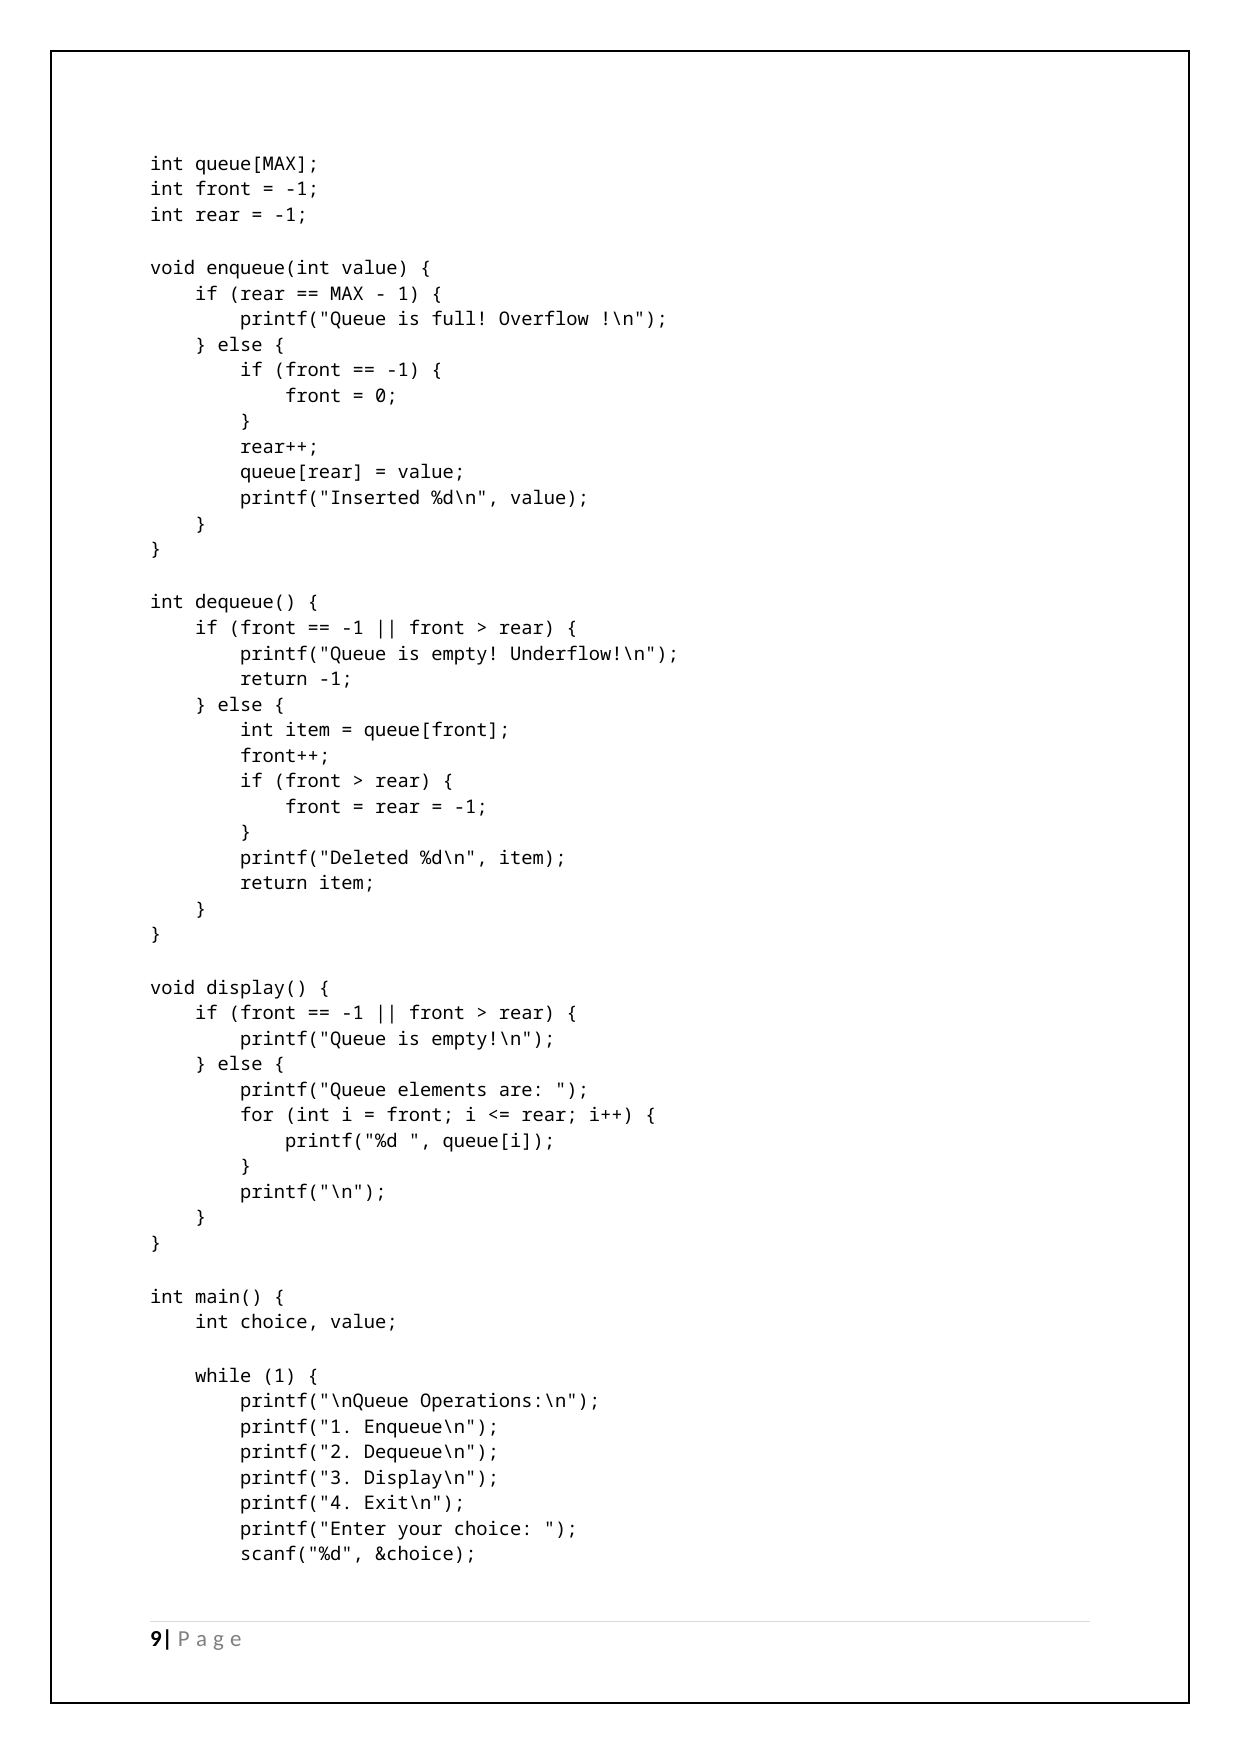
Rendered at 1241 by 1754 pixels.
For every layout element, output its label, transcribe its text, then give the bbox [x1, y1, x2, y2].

text rear++; [150, 433, 1090, 459]
text printf("3. Display\n"); [150, 1464, 1090, 1489]
text scanf("%d", &choice); [150, 1541, 1090, 1566]
text if (front == -1) { [150, 357, 1090, 382]
text printf("Queue is full! Overflow !\n"); [150, 306, 1090, 331]
text return item; [150, 869, 1090, 895]
text } else { [150, 1051, 1090, 1076]
text int dequeue() { [150, 589, 1090, 614]
text } [150, 818, 1090, 844]
text } [150, 1204, 1090, 1229]
text } [150, 510, 1090, 535]
text } else { [150, 691, 1090, 716]
text if (rear == MAX - 1) { [150, 280, 1090, 306]
text printf("Queue elements are: "); [150, 1076, 1090, 1102]
text return -1; [150, 665, 1090, 691]
text int choice, value; [150, 1308, 1090, 1334]
text printf("2. Dequeue\n"); [150, 1438, 1090, 1464]
text } [150, 895, 1090, 921]
text int queue[MAX]; [150, 150, 1090, 176]
text } [150, 1153, 1090, 1178]
text int main() { [150, 1283, 1090, 1308]
text queue[rear] = value; [150, 459, 1090, 484]
text printf("4. Exit\n"); [150, 1489, 1090, 1515]
text front++; [150, 742, 1090, 767]
text printf("Deleted %d\n", item); [150, 844, 1090, 869]
text if (front == -1 || front > rear) { [150, 614, 1090, 640]
text void display() { [150, 974, 1090, 1000]
text if (front > rear) { [150, 767, 1090, 793]
text printf("\n"); [150, 1178, 1090, 1204]
text printf("Inserted %d\n", value); [150, 484, 1090, 510]
text if (front == -1 || front > rear) { [150, 1000, 1090, 1025]
text front = rear = -1; [150, 793, 1090, 818]
text front = 0; [150, 382, 1090, 408]
text } else { [150, 331, 1090, 357]
text printf("Queue is empty!\n"); [150, 1025, 1090, 1051]
text int item = queue[front]; [150, 716, 1090, 742]
text while (1) { [150, 1362, 1090, 1387]
text printf("1. Enqueue\n"); [150, 1413, 1090, 1438]
text } [150, 1229, 1090, 1255]
text } [150, 921, 1090, 946]
text printf("Enter your choice: "); [150, 1515, 1090, 1541]
text void enqueue(int value) { [150, 254, 1090, 280]
text int front = -1; [150, 176, 1090, 201]
text printf("%d ", queue[i]); [150, 1127, 1090, 1153]
text printf("\nQueue Operations:\n"); [150, 1387, 1090, 1413]
text int rear = -1; [150, 201, 1090, 227]
text printf("Queue is empty! Underflow!\n"); [150, 640, 1090, 665]
text for (int i = front; i <= rear; i++) { [150, 1102, 1090, 1127]
text } [150, 535, 1090, 561]
text } [150, 408, 1090, 433]
